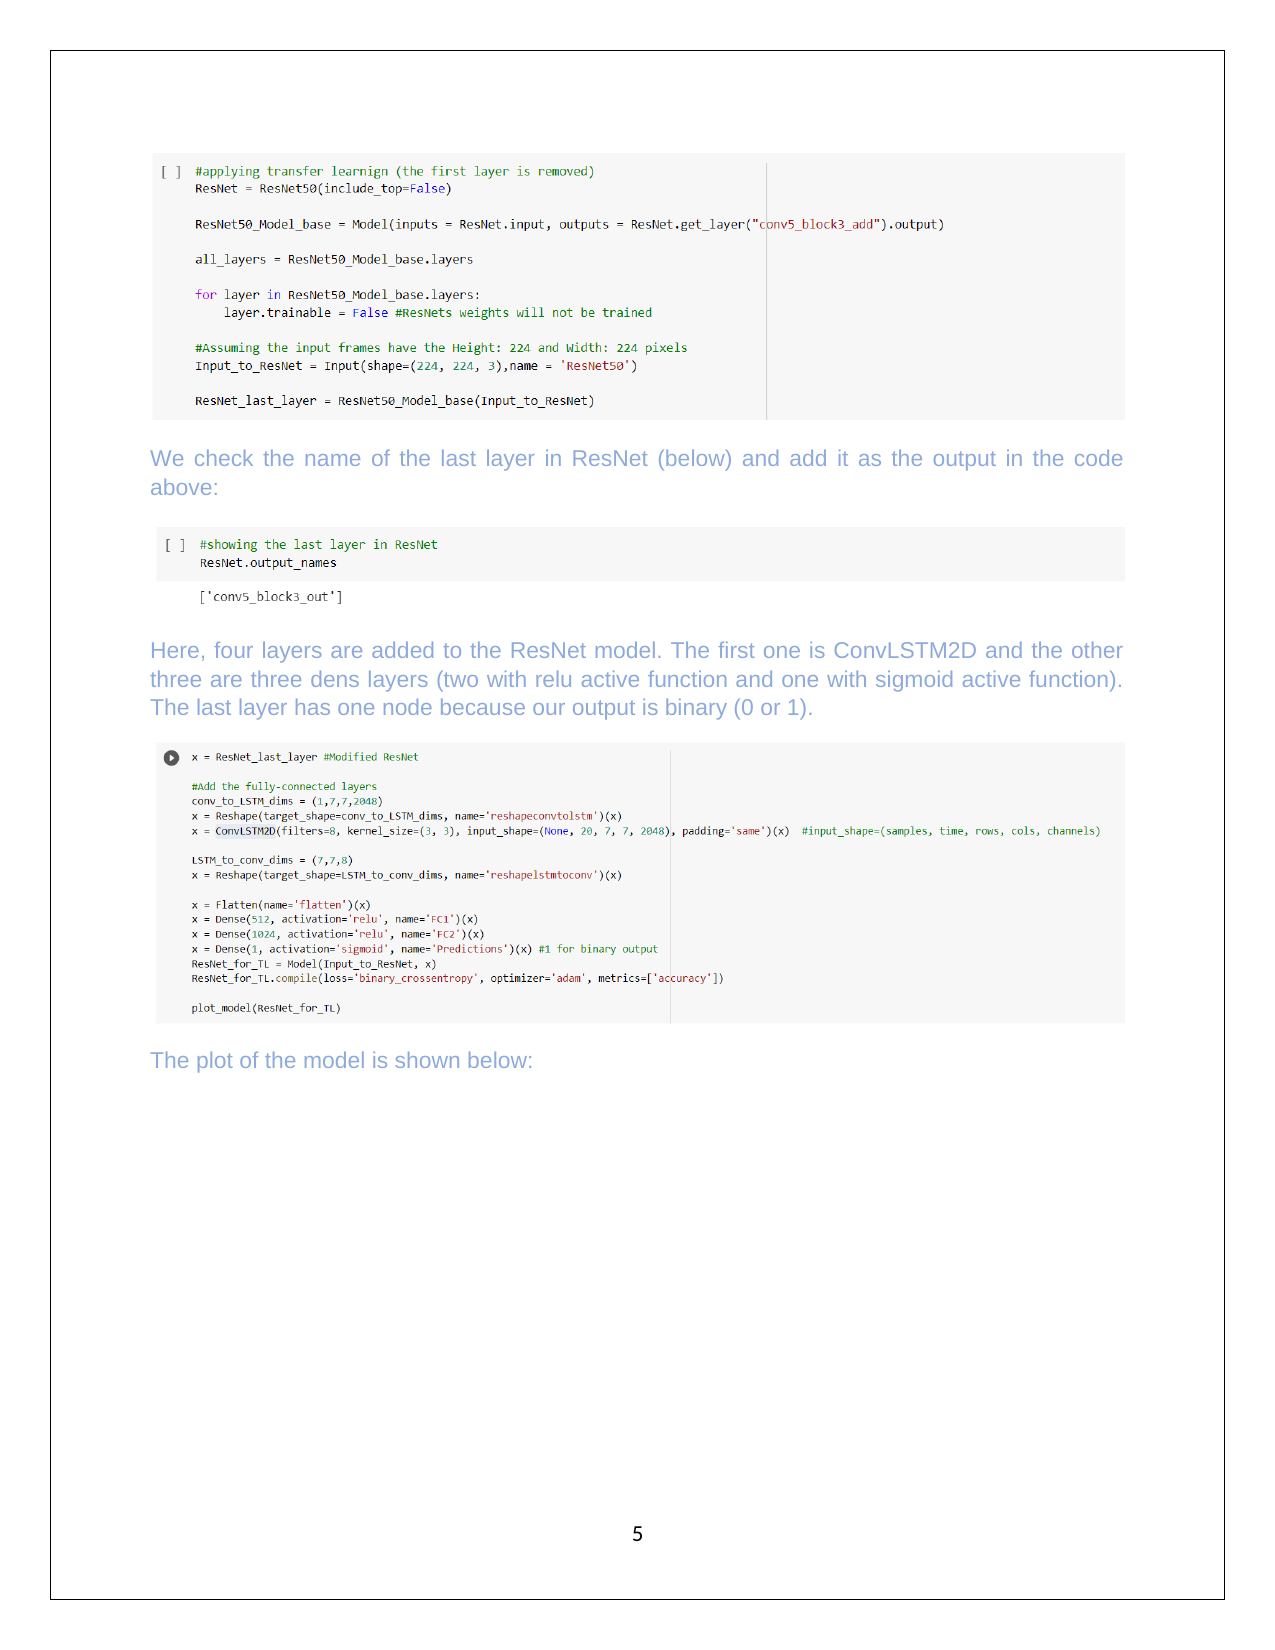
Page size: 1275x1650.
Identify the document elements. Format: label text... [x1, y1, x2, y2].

picture [150, 150, 1125, 427]
text Here, four layers are added to the ResNet model. The first one is ConvLSTM2D and the other three are three dens layers (two with relu active function and one with sigmoid active function). The last layer has one node because our output is binary (0 or 1). [150, 637, 1125, 721]
picture [150, 739, 1125, 1028]
text The plot of the model is shown below: [150, 1047, 1125, 1073]
text We check the name of the last layer in ResNet (below) and add it as the output in the code above: [150, 445, 1125, 500]
picture [150, 518, 1125, 619]
